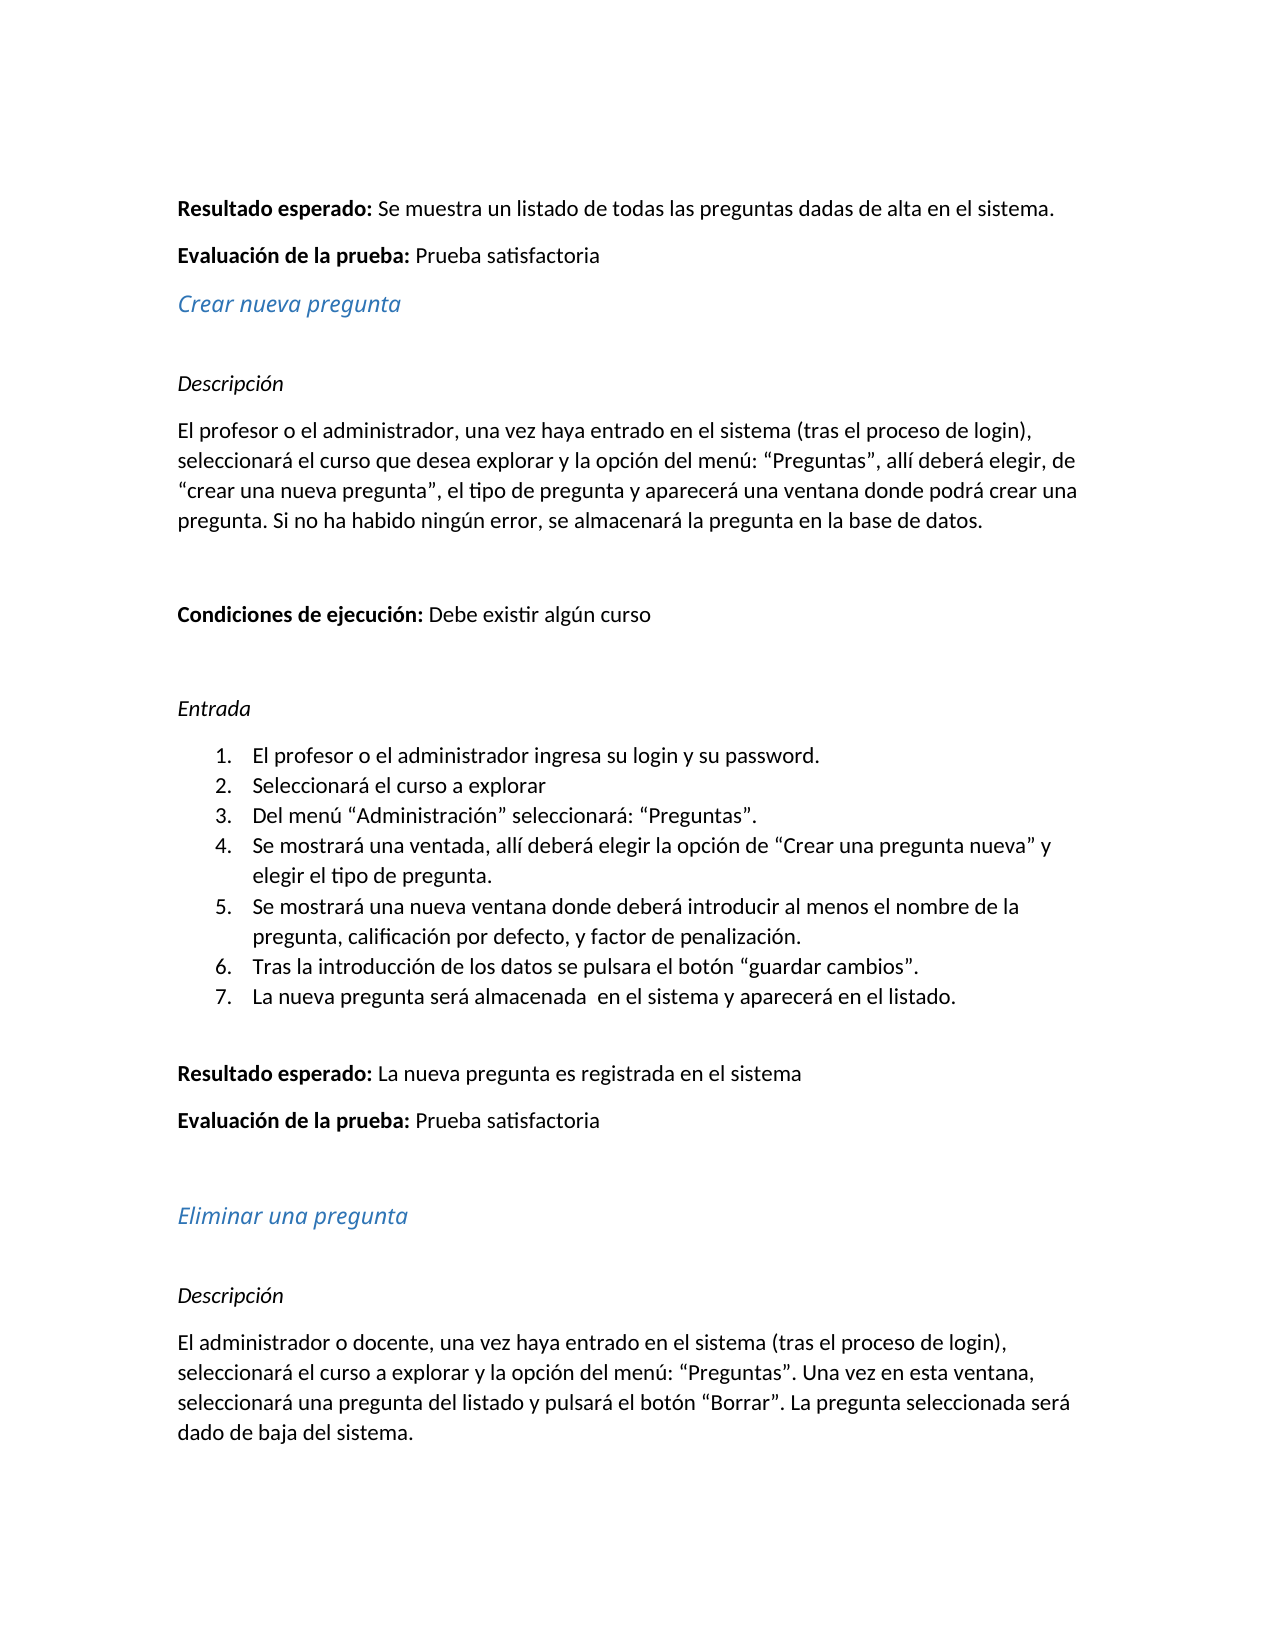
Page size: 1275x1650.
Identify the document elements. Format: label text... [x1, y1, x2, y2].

text Resultado esperado: La nueva pregunta es registrada en el sistema [177, 1059, 1098, 1087]
list Seleccionará el curso a explorar [215, 771, 1098, 799]
text Evaluación de la prueba: Prueba satisfactoria [177, 241, 1098, 269]
text Eliminar una pregunta [177, 1200, 1098, 1231]
text Descripción [177, 1281, 1098, 1309]
list La nueva pregunta será almacenada en el sistema y aparecerá en el listado. [215, 982, 1098, 1010]
text Evaluación de la prueba: Prueba satisfactoria [177, 1106, 1098, 1134]
text Descripción [177, 369, 1098, 397]
list El profesor o el administrador ingresa su login y su password. [215, 741, 1098, 769]
list Se mostrará una ventada, allí deberá elegir la opción de “Crear una pregunta nueva” y elegir el tipo de pregunta. [215, 831, 1098, 889]
text El profesor o el administrador, una vez haya entrado en el sistema (tras el proceso de login), seleccionará el curso que desea explorar y la opción del menú: “Preguntas”, allí deberá elegir, de “crear una nueva pregunta”, el tipo de pregunta y aparecerá una ventana donde podrá crear una pregunta. Si no ha habido ningún error, se almacenará la pregunta en la base de datos. [177, 416, 1098, 534]
text Resultado esperado: Se muestra un listado de todas las preguntas dadas de alta en el sistema. [177, 194, 1098, 222]
text Entrada [177, 694, 1098, 722]
list Del menú “Administración” seleccionará: “Preguntas”. [215, 801, 1098, 829]
text El administrador o docente, una vez haya entrado en el sistema (tras el proceso de login), seleccionará el curso a explorar y la opción del menú: “Preguntas”. Una vez en esta ventana, seleccionará una pregunta del listado y pulsará el botón “Borrar”. La pregunta seleccionada será dado de baja del sistema. [177, 1328, 1098, 1446]
list Se mostrará una nueva ventana donde deberá introducir al menos el nombre de la pregunta, calificación por defecto, y factor de penalización. [215, 892, 1098, 950]
list Tras la introducción de los datos se pulsara el botón “guardar cambios”. [215, 952, 1098, 980]
text Condiciones de ejecución: Debe existir algún curso [177, 600, 1098, 628]
text Crear nueva pregunta [177, 288, 1098, 319]
